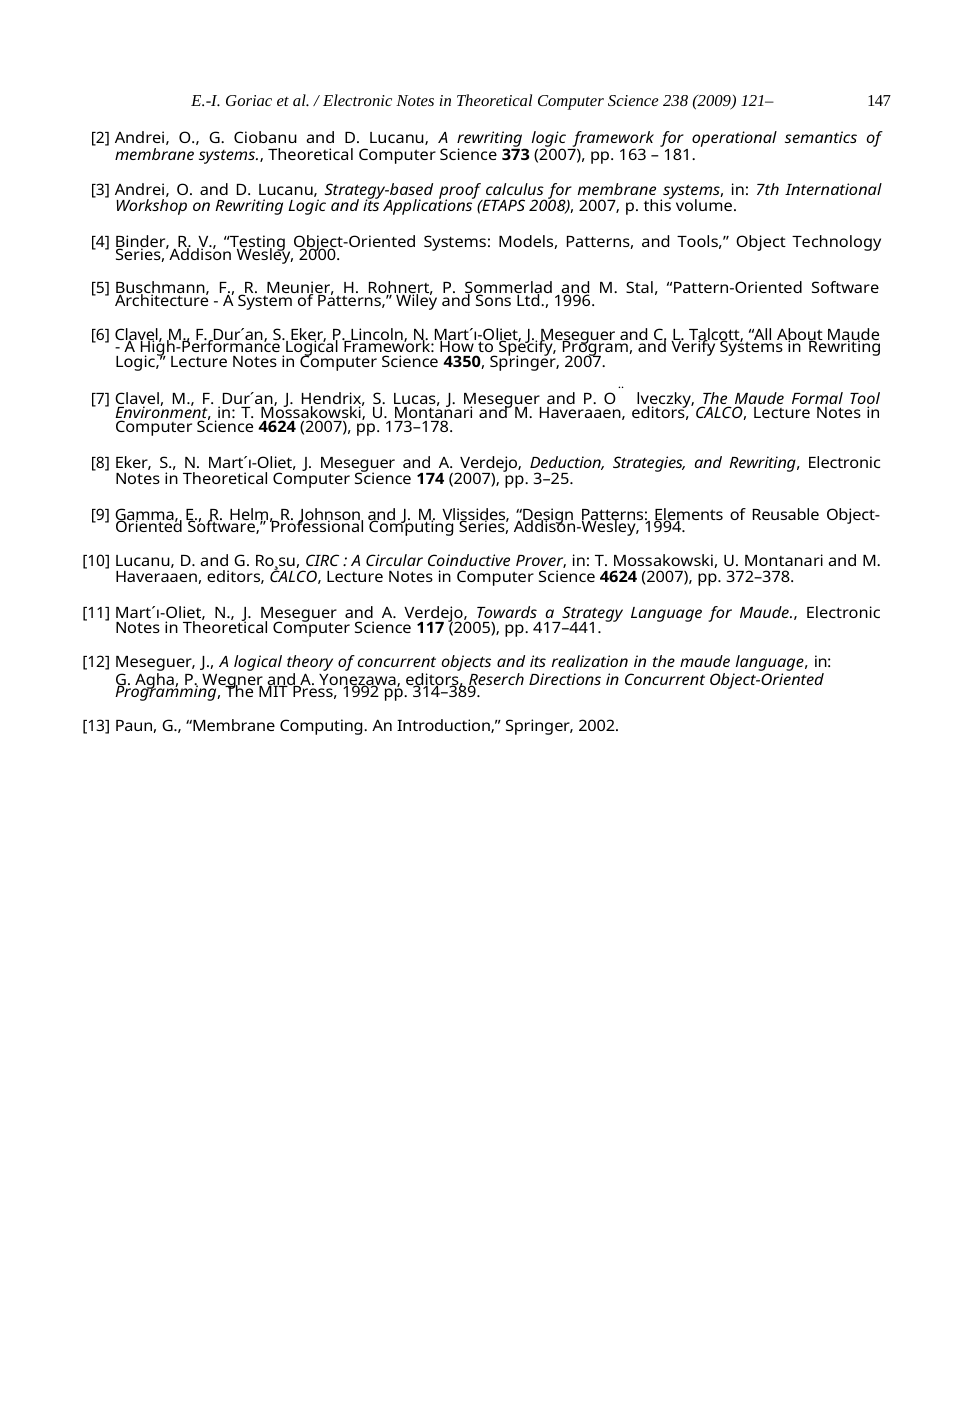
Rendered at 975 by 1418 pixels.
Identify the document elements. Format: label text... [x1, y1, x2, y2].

list Gamma, E., R. Helm, R. Johnson and J. M. Vlissides, “Design Patterns: Elements of Reusable Object- Oriented Software,” Professional Computing Series, Addison-Wesley, 1994. [91, 509, 881, 537]
list Mart´ı-Oliet, N., J. Meseguer and A. Verdejo, Towards a Strategy Language for Maude., Electronic Notes in Theoretical Computer Science 117 (2005), pp. 417–441. [82, 604, 881, 638]
list Lucanu, D. and G. Ro¸su, CIRC : A Circular Coinductive Prover, in: T. Mossakowski, U. Montanari and M. Haveraaen, editors, CALCO, Lecture Notes in Computer Science 4624 (2007), pp. 372–378. [82, 553, 881, 587]
list Paun, G., “Membrane Computing. An Introduction,” Springer, 2002. [82, 714, 904, 736]
list Clavel, M., F. Dur´an, J. Hendrix, S. Lucas, J. Meseguer and P. O¨ lveczky, The Maude Formal Tool Environment, in: T. Mossakowski, U. Montanari and M. Haveraaen, editors, CALCO, Lecture Notes in Computer Science 4624 (2007), pp. 173–178. [91, 390, 881, 437]
list Buschmann, F., R. Meunier, H. Rohnert, P. Sommerlad and M. Stal, “Pattern-Oriented Software Architecture - A System of Patterns,” Wiley and Sons Ltd., 1996. [91, 282, 881, 311]
list Binder, R. V., “Testing Object-Oriented Systems: Models, Patterns, and Tools,” Object Technology Series, Addison Wesley, 2000. [91, 236, 881, 265]
list Meseguer, J., A logical theory of concurrent objects and its realization in the maude language, in: [82, 653, 904, 671]
list Clavel, M., F. Dur´an, S. Eker, P. Lincoln, N. Mart´ı-Oliet, J. Meseguer and C. L. Talcott, “All About Maude - A High-Performance Logical Framework: How to Specify, Program, and Verify Systems in Rewriting Logic,” Lecture Notes in Computer Science 4350, Springer, 2007. [91, 329, 881, 372]
list Eker, S., N. Mart´ı-Oliet, J. Meseguer and A. Verdejo, Deduction, Strategies, and Rewriting, Electronic Notes in Theoretical Computer Science 174 (2007), pp. 3–25. [91, 455, 881, 489]
text G. Agha, P. Wegner and A. Yonezawa, editors, Reserch Directions in Concurrent Object-Oriented Programming, The MIT Press, 1992 pp. 314–389. [115, 673, 904, 702]
list Andrei, O. and D. Lucanu, Strategy-based proof calculus for membrane systems, in: 7th International Workshop on Rewriting Logic and its Applications (ETAPS 2008), 2007, p. this volume. [91, 182, 881, 216]
list Andrei, O., G. Ciobanu and D. Lucanu, A rewriting logic framework for operational semantics of membrane systems., Theoretical Computer Science 373 (2007), pp. 163 – 181. [91, 130, 881, 164]
